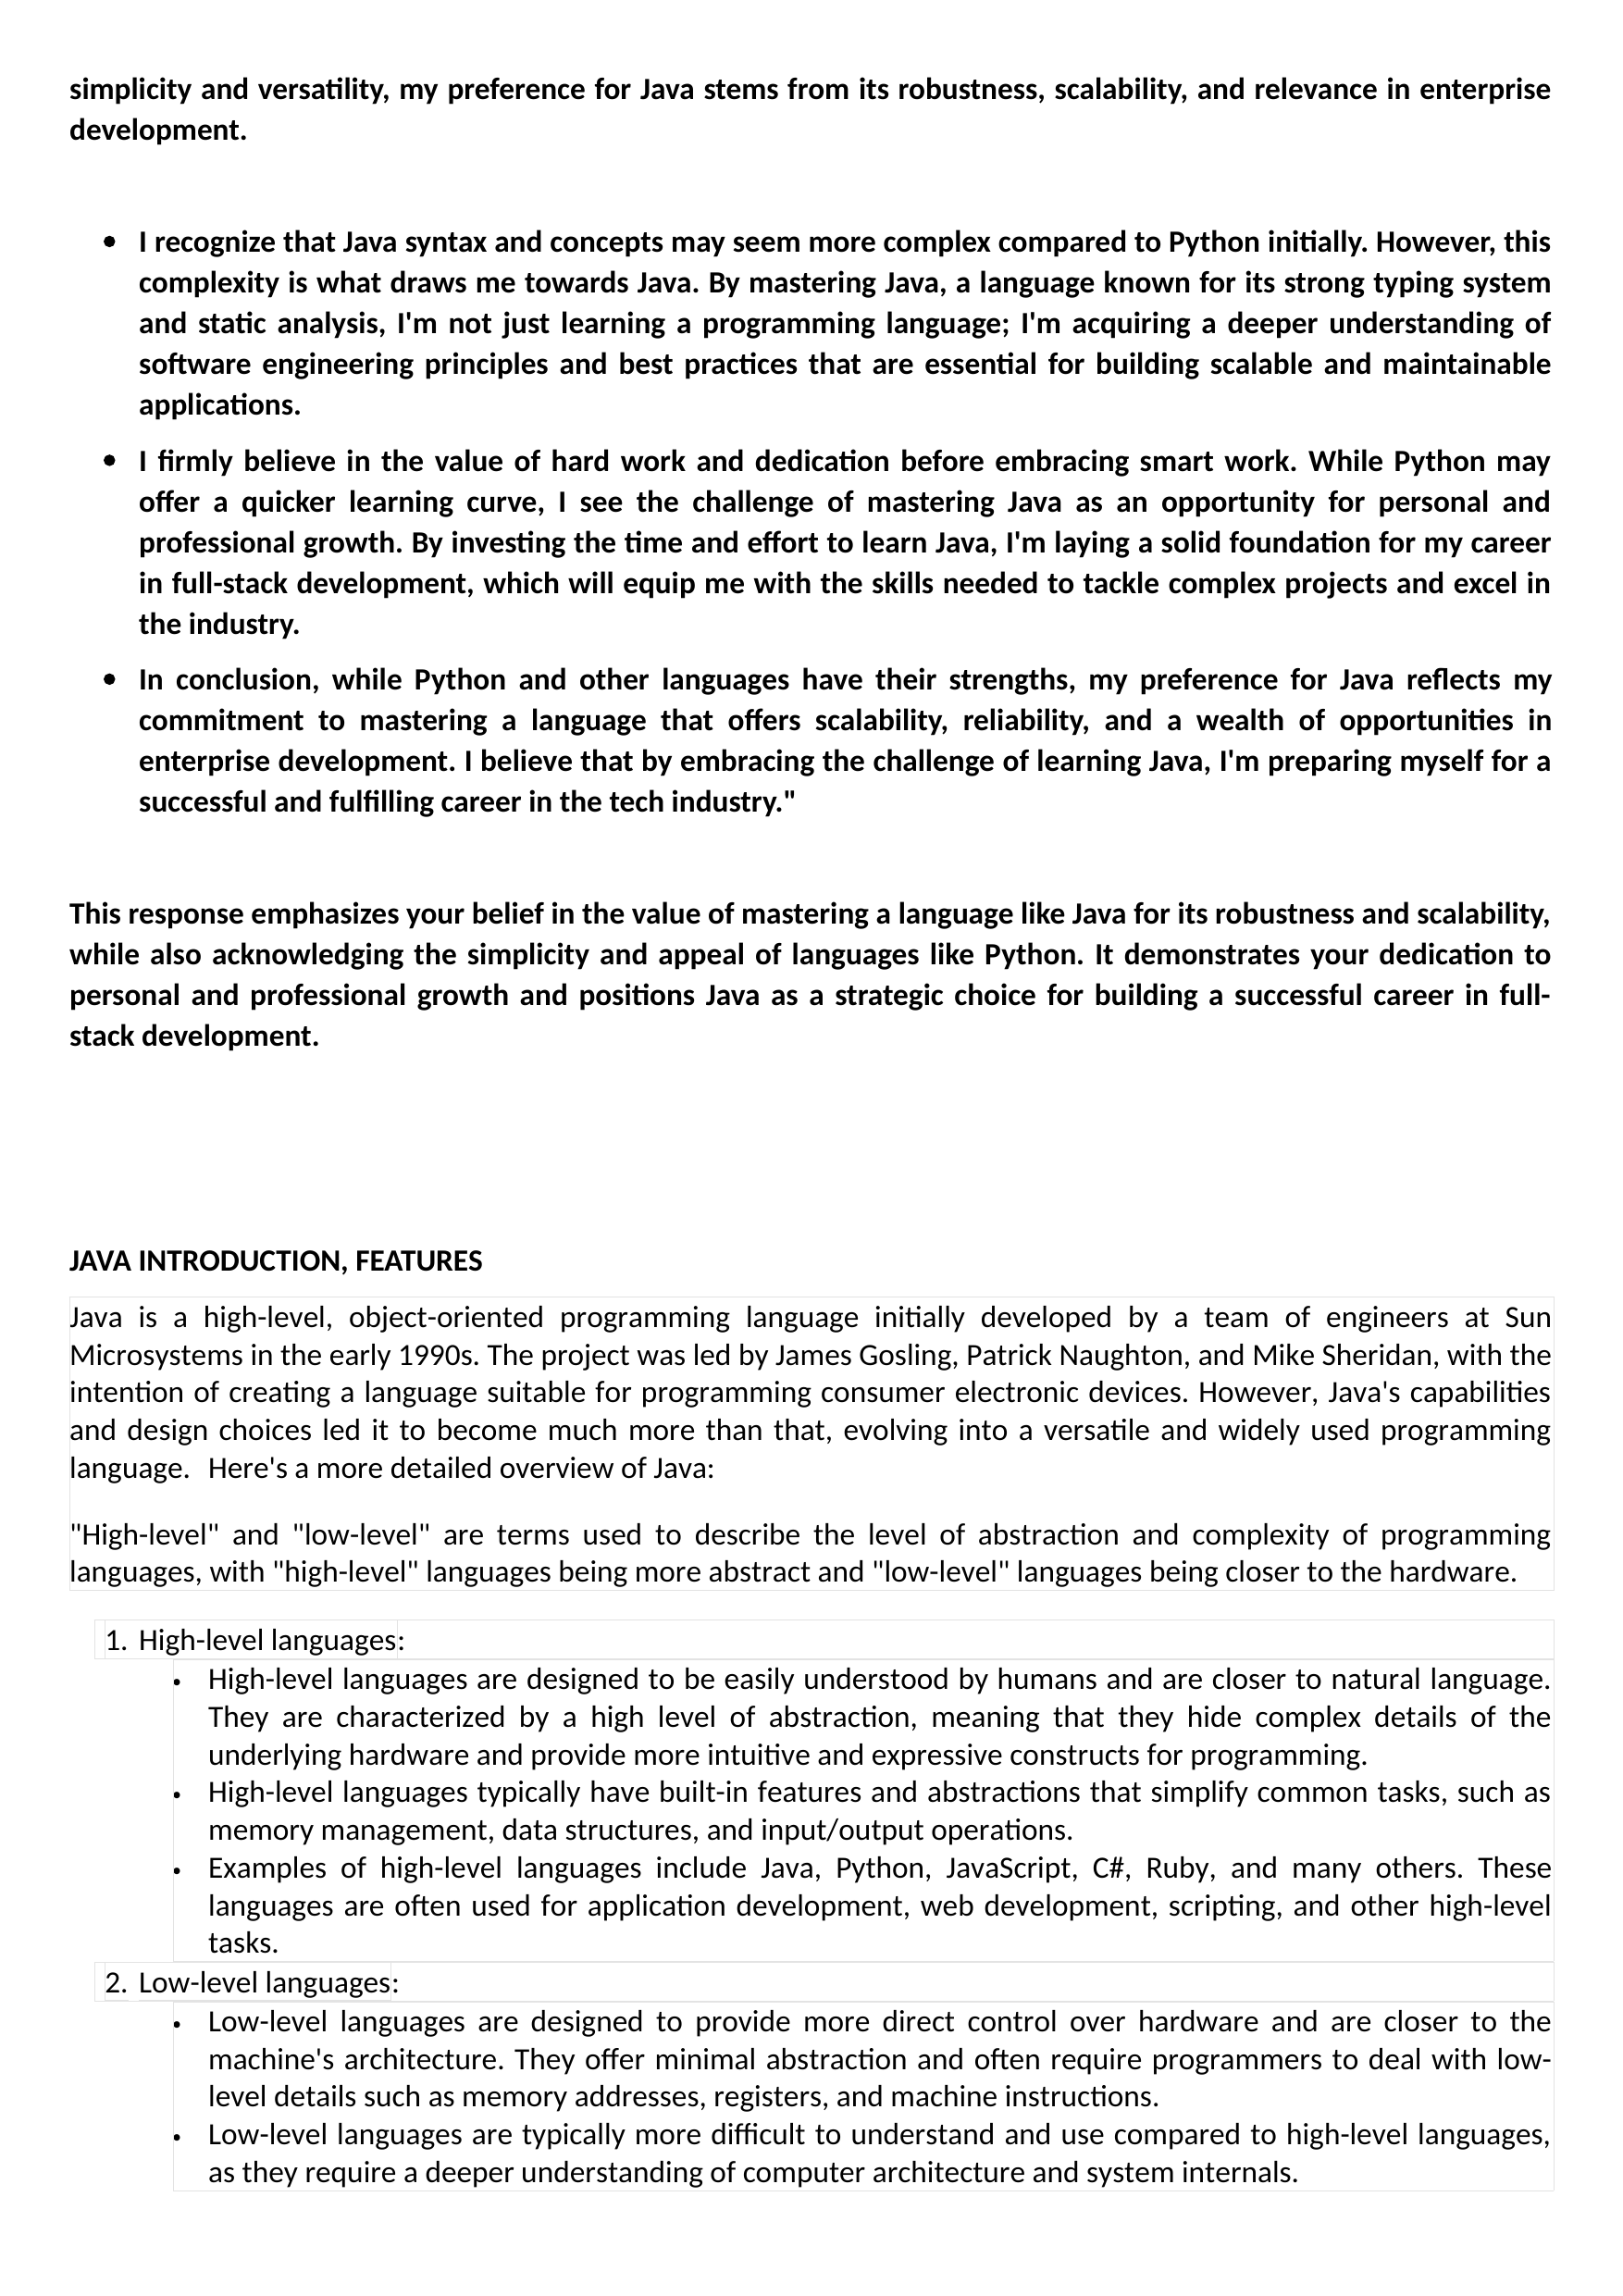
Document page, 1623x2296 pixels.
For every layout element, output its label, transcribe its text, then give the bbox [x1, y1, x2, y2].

text Java is a high-level, object-oriented programming language initially developed by a team of engineers at Sun Microsystems in the early 1990s. The project was led by James Gosling, Patrick Naughton, and Mike Sheridan, with the intention of creating a language suitable for programming consumer electronic devices. However, Java's capabilities and design choices led it to become much more than that, evolving into a versatile and widely used programming language. Here's a more detailed overview of Java: [70, 1297, 1554, 1485]
list Low-level languages: [391, 1963, 1554, 2001]
list High-level languages: [105, 1620, 397, 1658]
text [69, 69, 1554, 148]
text JAVA INTRODUCTION, FEATURES [69, 1241, 1554, 1278]
list High-level languages: [398, 1620, 1554, 1658]
list In conclusion, while Python and other languages have their strengths, my preference for Java reflects my commitment to mastering a language that offers scalability, reliability, and a wealth of opportunities in enterprise development. I believe that by embracing the challenge of learning Java, I'm preparing myself for a successful and fulfilling career in the tech industry." [104, 660, 1554, 820]
text "High-level" and "low-level" are terms used to describe the level of abstraction and complexity of programming languages, with "high-level" languages being more abstract and "low-level" languages being closer to the hardware. [70, 1514, 1554, 1590]
list Examples of high-level languages include Java, Python, JavaScript, C#, Ruby, and many others. These languages are often used for application development, web development, scripting, and other high-level tasks. [174, 1847, 1554, 1961]
list Low-level languages are typically more difficult to understand and use compared to high-level languages, as they require a deeper understanding of computer architecture and system internals. [174, 2114, 1554, 2191]
text This response emphasizes your belief in the value of mastering a language like Java for its robustness and scalability, while also acknowledging the simplicity and appeal of languages like Python. It demonstrates your dedication to personal and professional growth and positions Java as a strategic choice for building a successful career in full-stack development. [69, 894, 1554, 1054]
list Low-level languages are designed to provide more direct control over hardware and are closer to the machine's architecture. They offer minimal abstraction and often require programmers to deal with low-level details such as memory addresses, registers, and machine instructions. [174, 2003, 1554, 2114]
list High-level languages are designed to be easily understood by humans and are closer to natural language. They are characterized by a high level of abstraction, meaning that they hide complex details of the underlying hardware and provide more intuitive and expressive constructs for programming. [174, 1660, 1554, 1772]
list Low-level languages: [105, 1963, 390, 2001]
list High-level languages typically have built-in features and abstractions that simplify common tasks, such as memory management, data structures, and input/output operations. [174, 1772, 1554, 1847]
list I firmly believe in the value of hard work and dedication before embracing smart work. While Python may offer a quicker learning curve, I see the challenge of mastering Java as an opportunity for personal and professional growth. By investing the time and effort to learn Java, I'm laying a solid foundation for my career in full-stack development, which will equip me with the skills needed to tackle complex projects and excel in the industry. [104, 441, 1554, 641]
list I recognize that Java syntax and concepts may seem more complex compared to Python initially. However, this complexity is what draws me towards Java. By mastering Java, a language known for its strong typing system and static analysis, I'm not just learning a programming language; I'm acquiring a deeper understanding of software engineering principles and best practices that are essential for building scalable and maintainable applications. [104, 222, 1554, 423]
